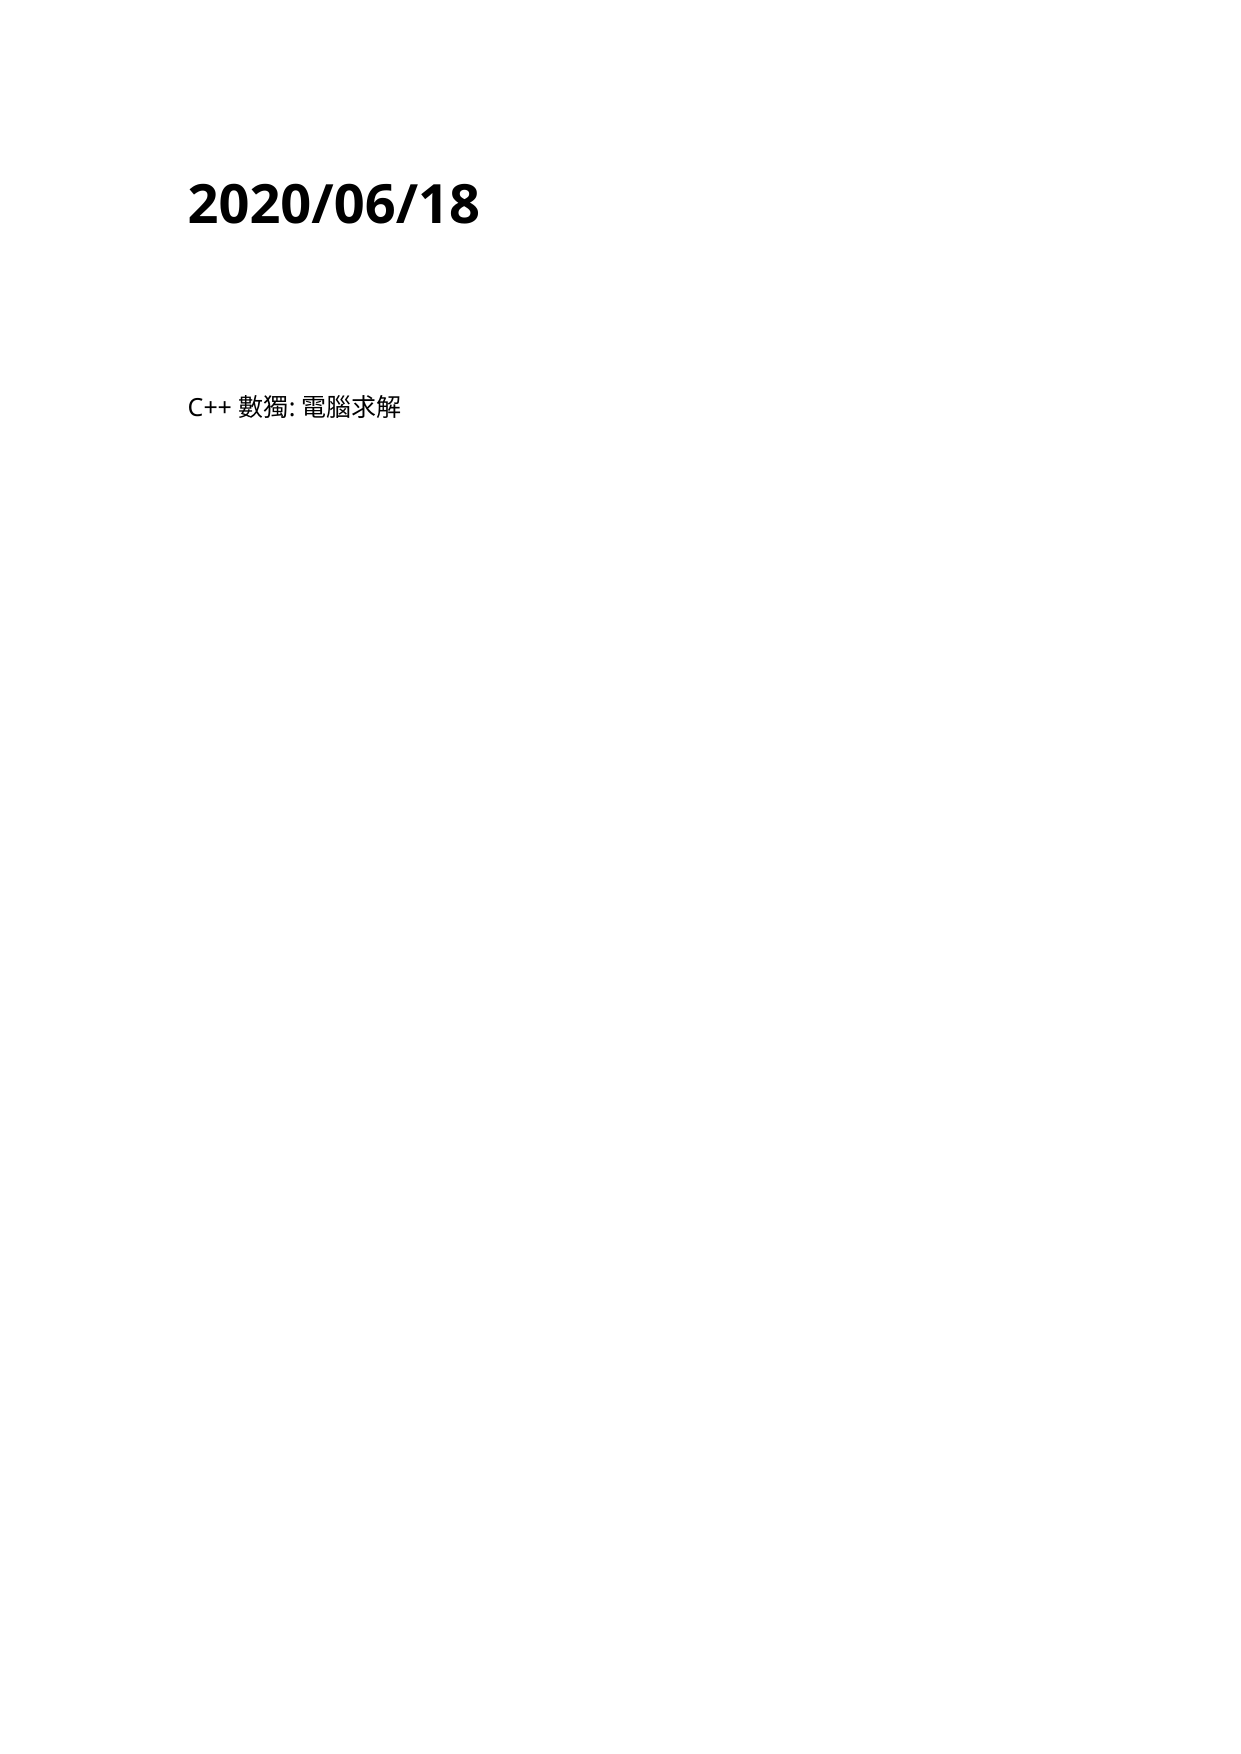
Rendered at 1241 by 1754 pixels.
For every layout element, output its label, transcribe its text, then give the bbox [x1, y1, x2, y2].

text C++ 數獨: 電腦求解 [187, 387, 1053, 424]
subtitle 2020/06/18 [187, 164, 1053, 239]
